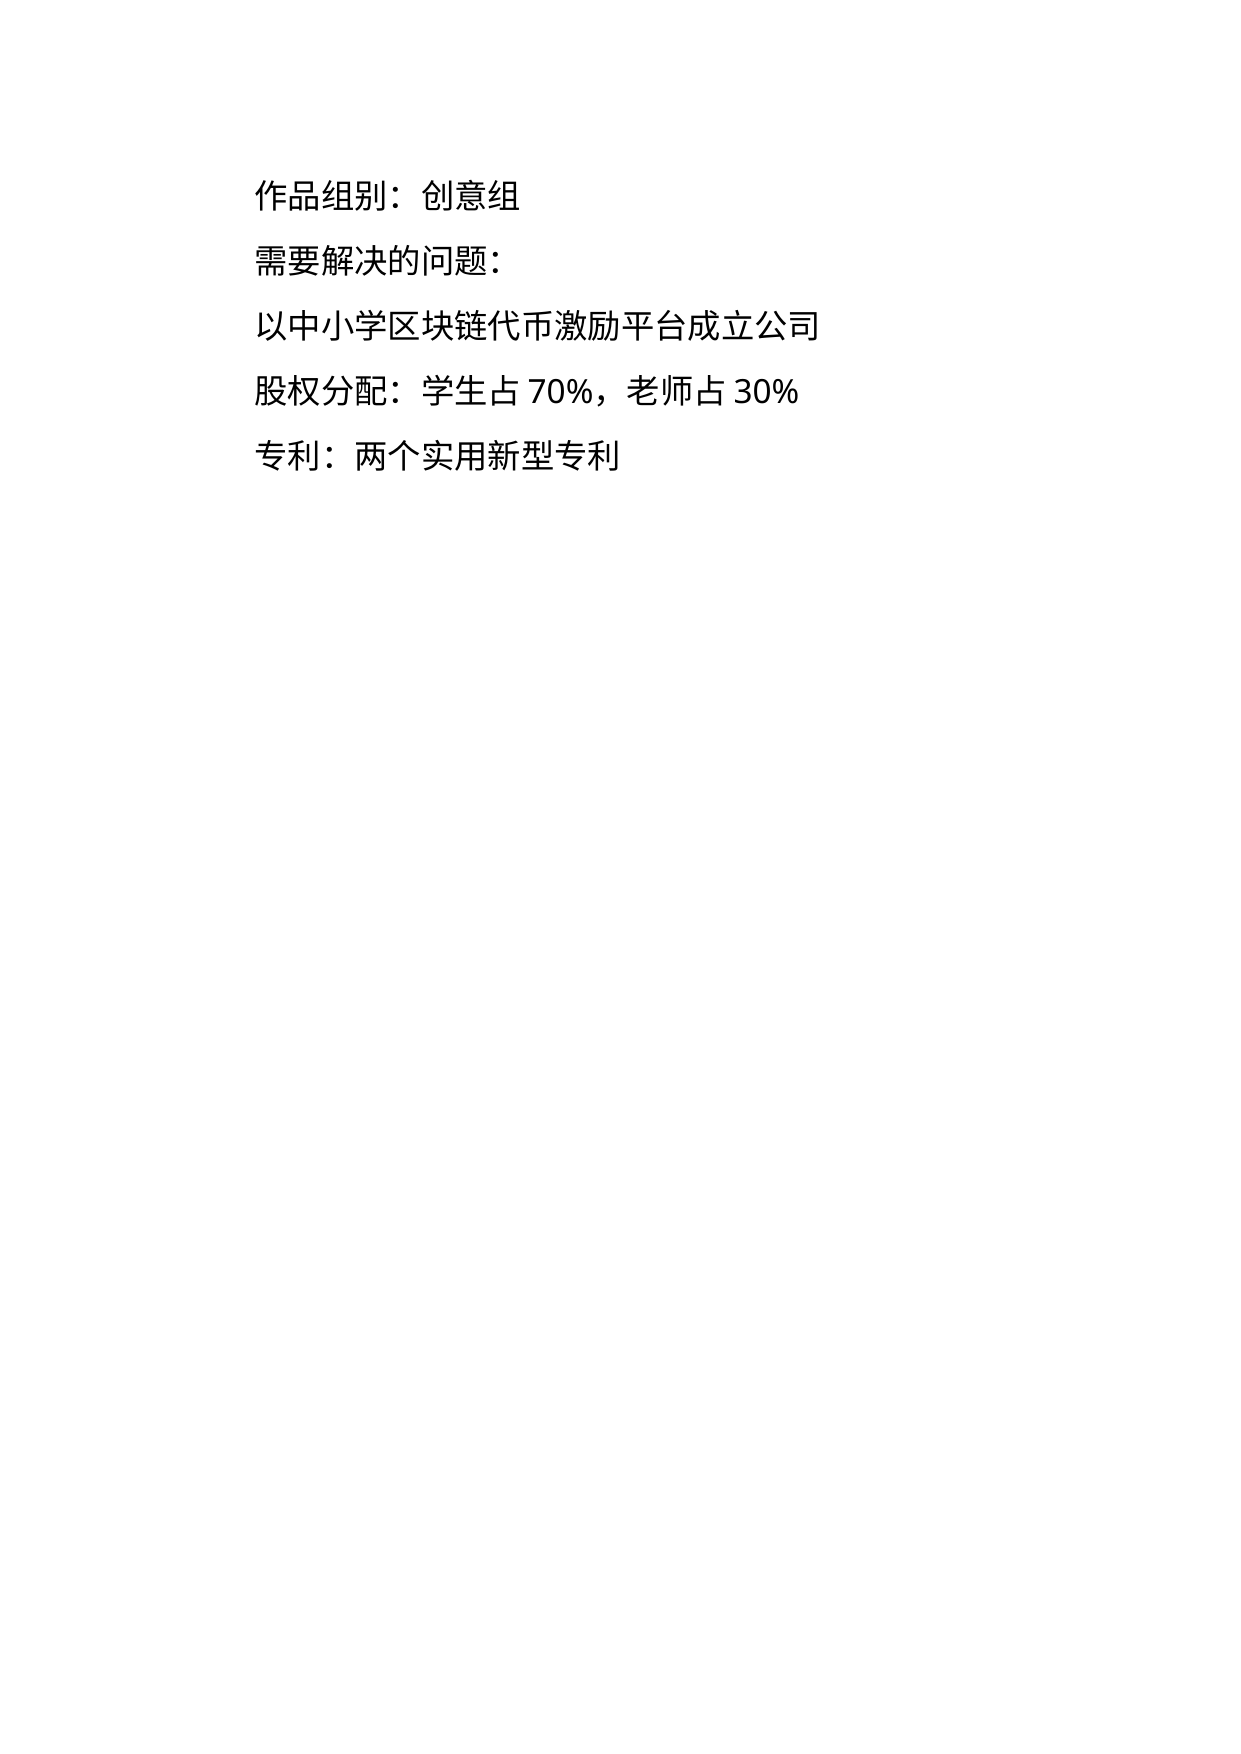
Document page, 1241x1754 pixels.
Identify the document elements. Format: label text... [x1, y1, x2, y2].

text 专利：两个实用新型专利 [187, 422, 1053, 487]
text 以中小学区块链代币激励平台成立公司 [187, 292, 1053, 357]
text 需要解决的问题： [187, 227, 1053, 292]
text 作品组别：创意组 [187, 162, 1053, 227]
text 股权分配：学生占70%，老师占30% [187, 357, 1053, 422]
